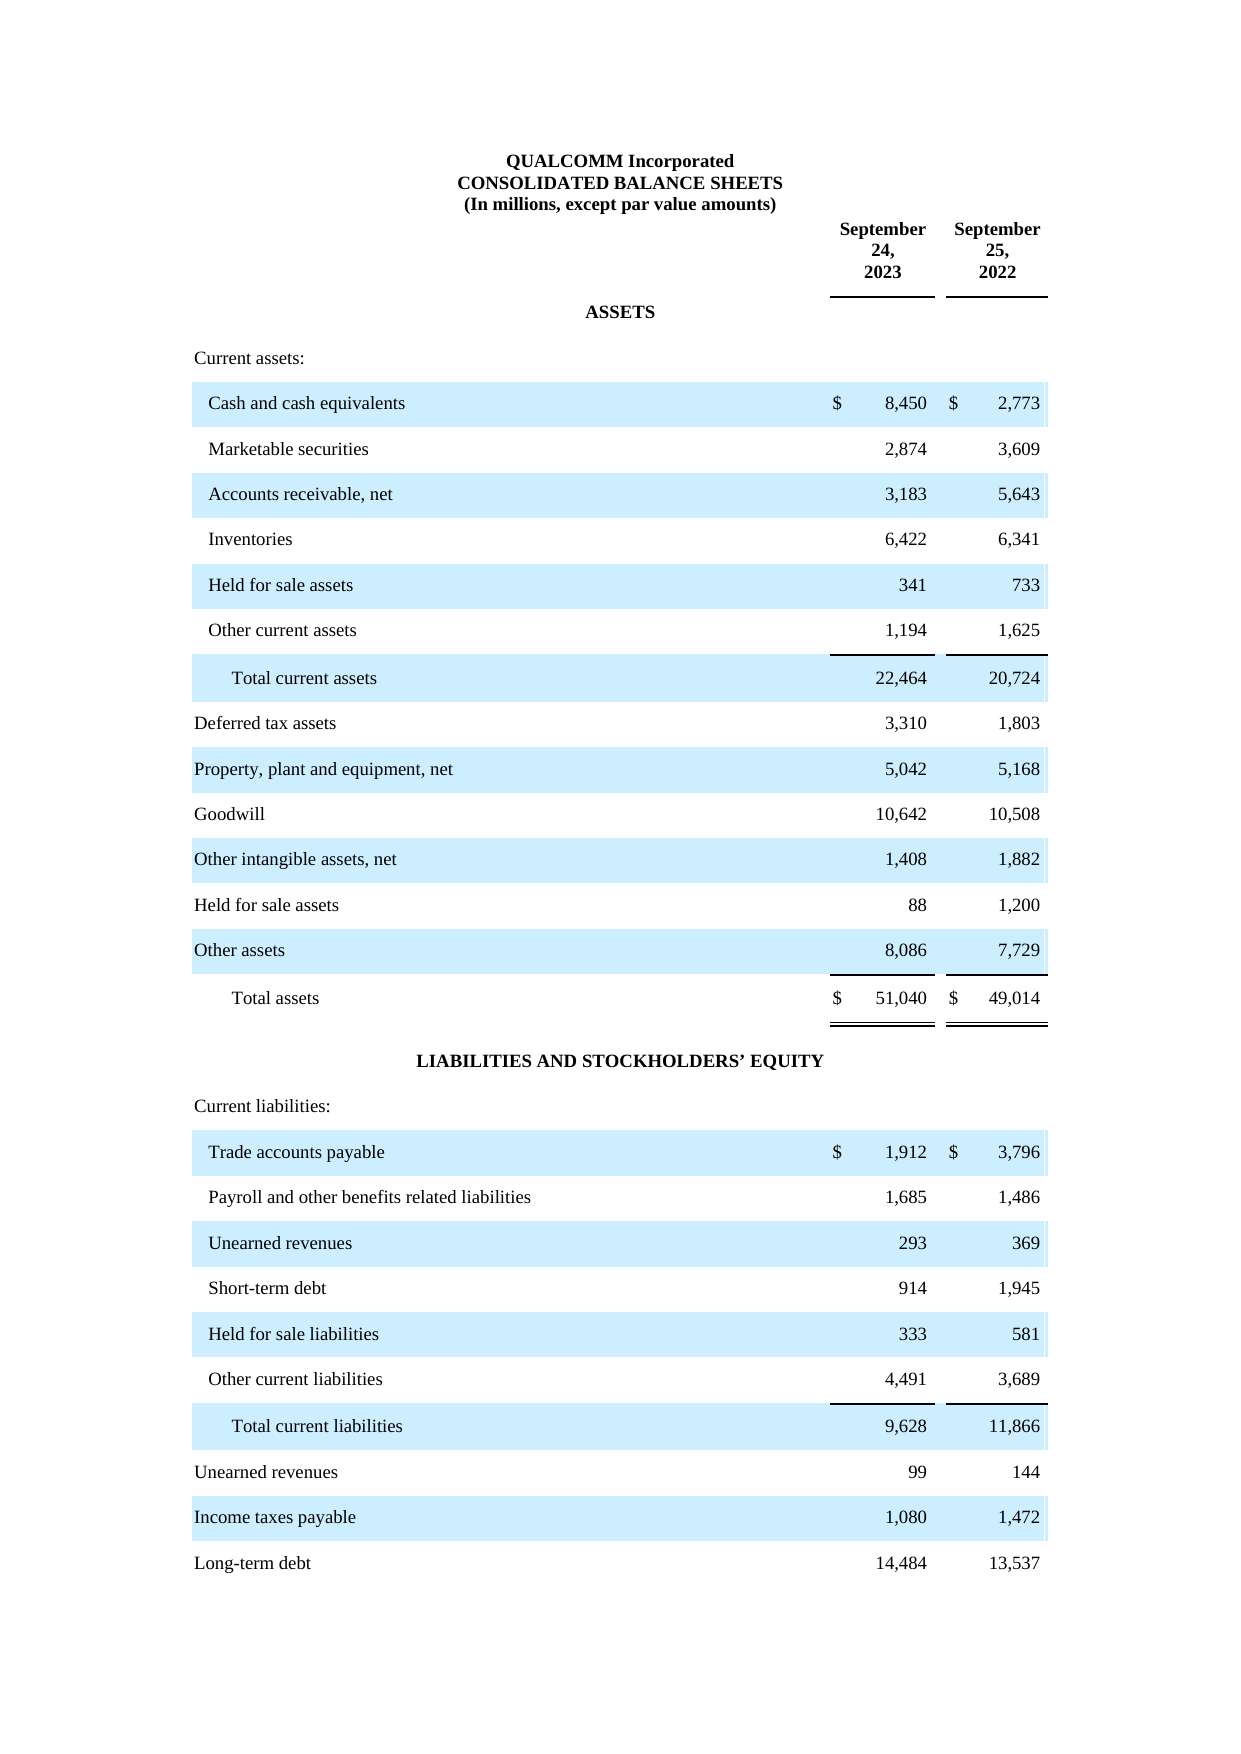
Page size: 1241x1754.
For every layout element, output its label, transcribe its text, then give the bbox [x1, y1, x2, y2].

text (In millions, except par value amounts) [187, 193, 1053, 215]
text CONSOLIDATED BALANCE SHEETS [187, 172, 1053, 193]
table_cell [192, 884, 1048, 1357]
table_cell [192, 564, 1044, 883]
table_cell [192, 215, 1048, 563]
text QUALCOMM Incorporated [187, 150, 1053, 172]
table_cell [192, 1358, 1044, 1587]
